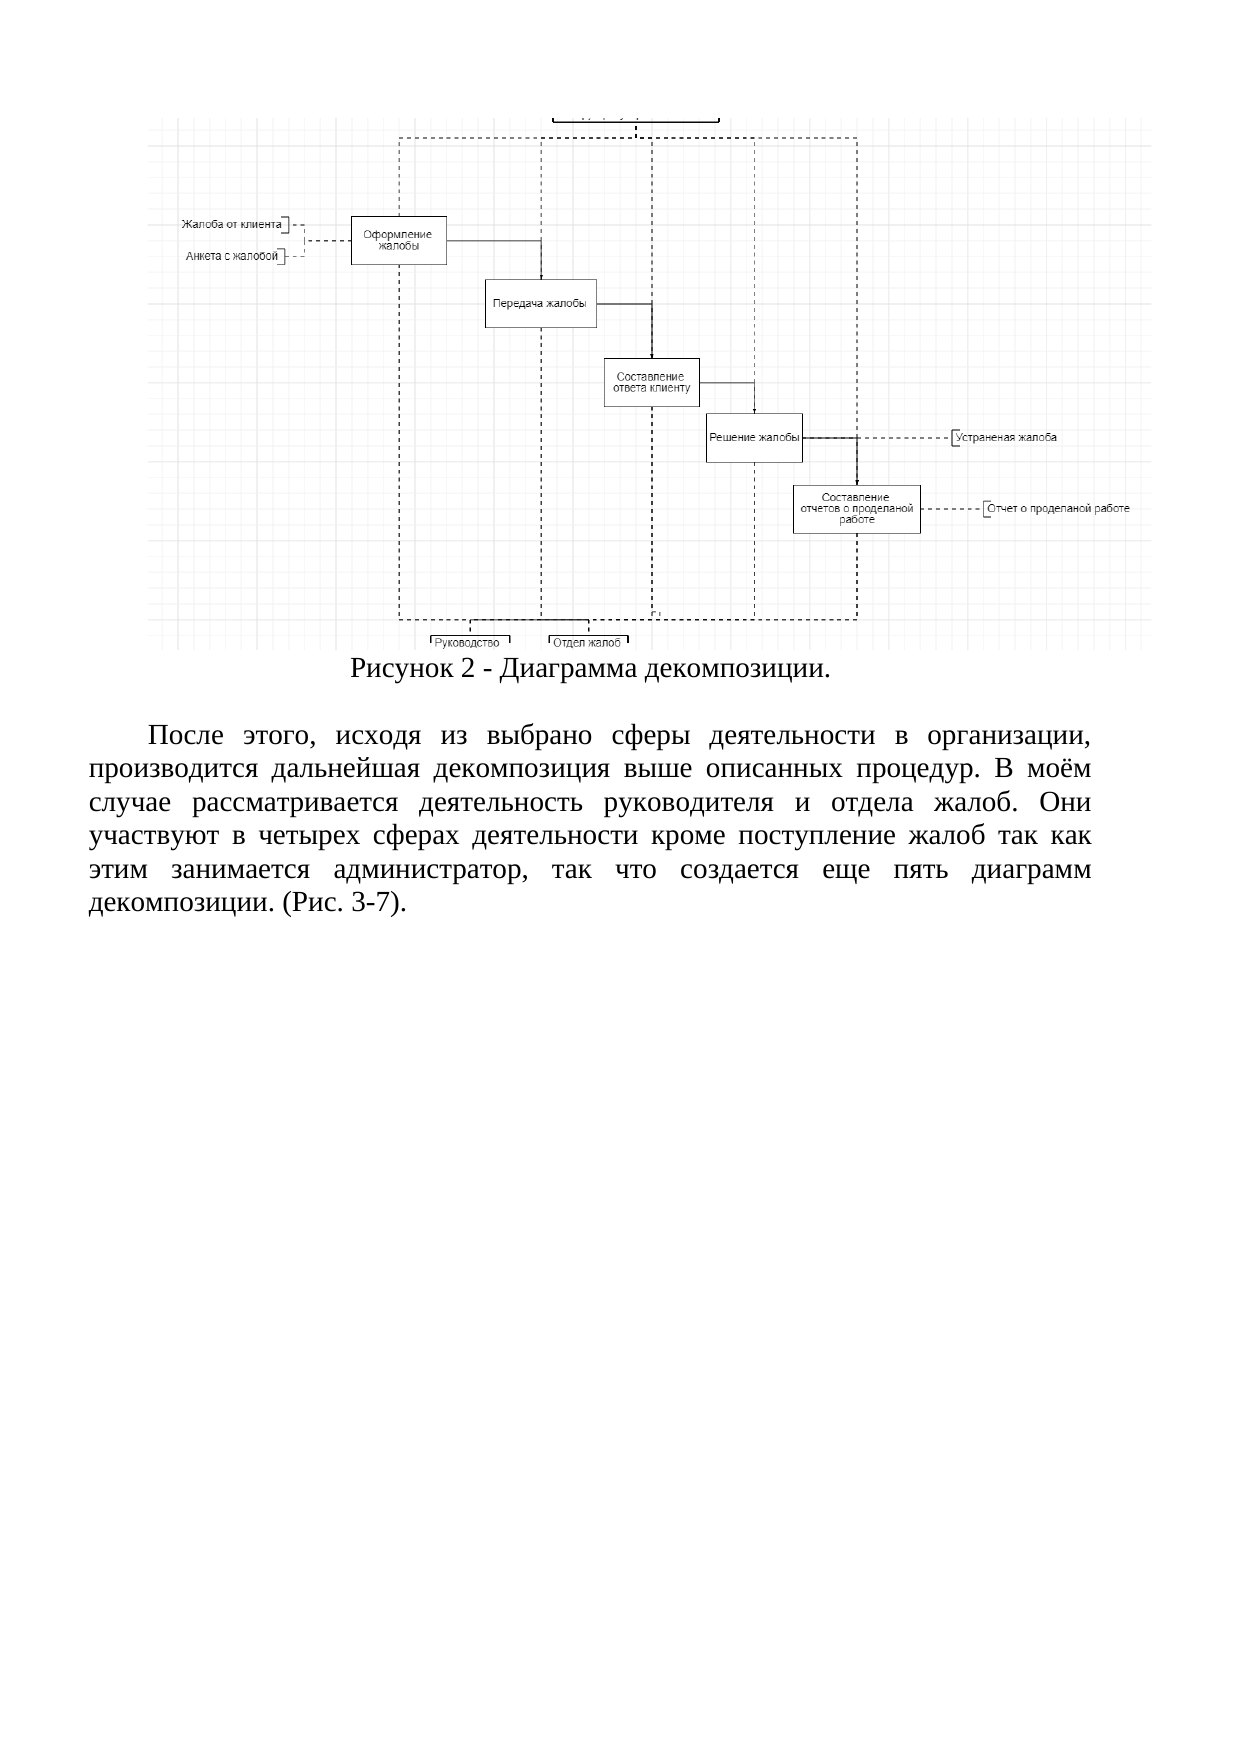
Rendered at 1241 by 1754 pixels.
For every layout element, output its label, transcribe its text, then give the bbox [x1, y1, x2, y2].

text Рисунок 2 - Диаграмма декомпозиции. [88, 650, 1092, 683]
picture [147, 118, 1152, 650]
text После этого, исходя из выбрано сферы деятельности в организации, производится дальнейшая декомпозиция выше описанных процедур. В моём случае рассматривается деятельность руководителя и отдела жалоб. Они участвуют в четырех сферах деятельности кроме поступление жалоб так как этим занимается администратор, так что создается еще пять диаграмм декомпозиции. (Рис. 3-7). [88, 717, 1092, 918]
